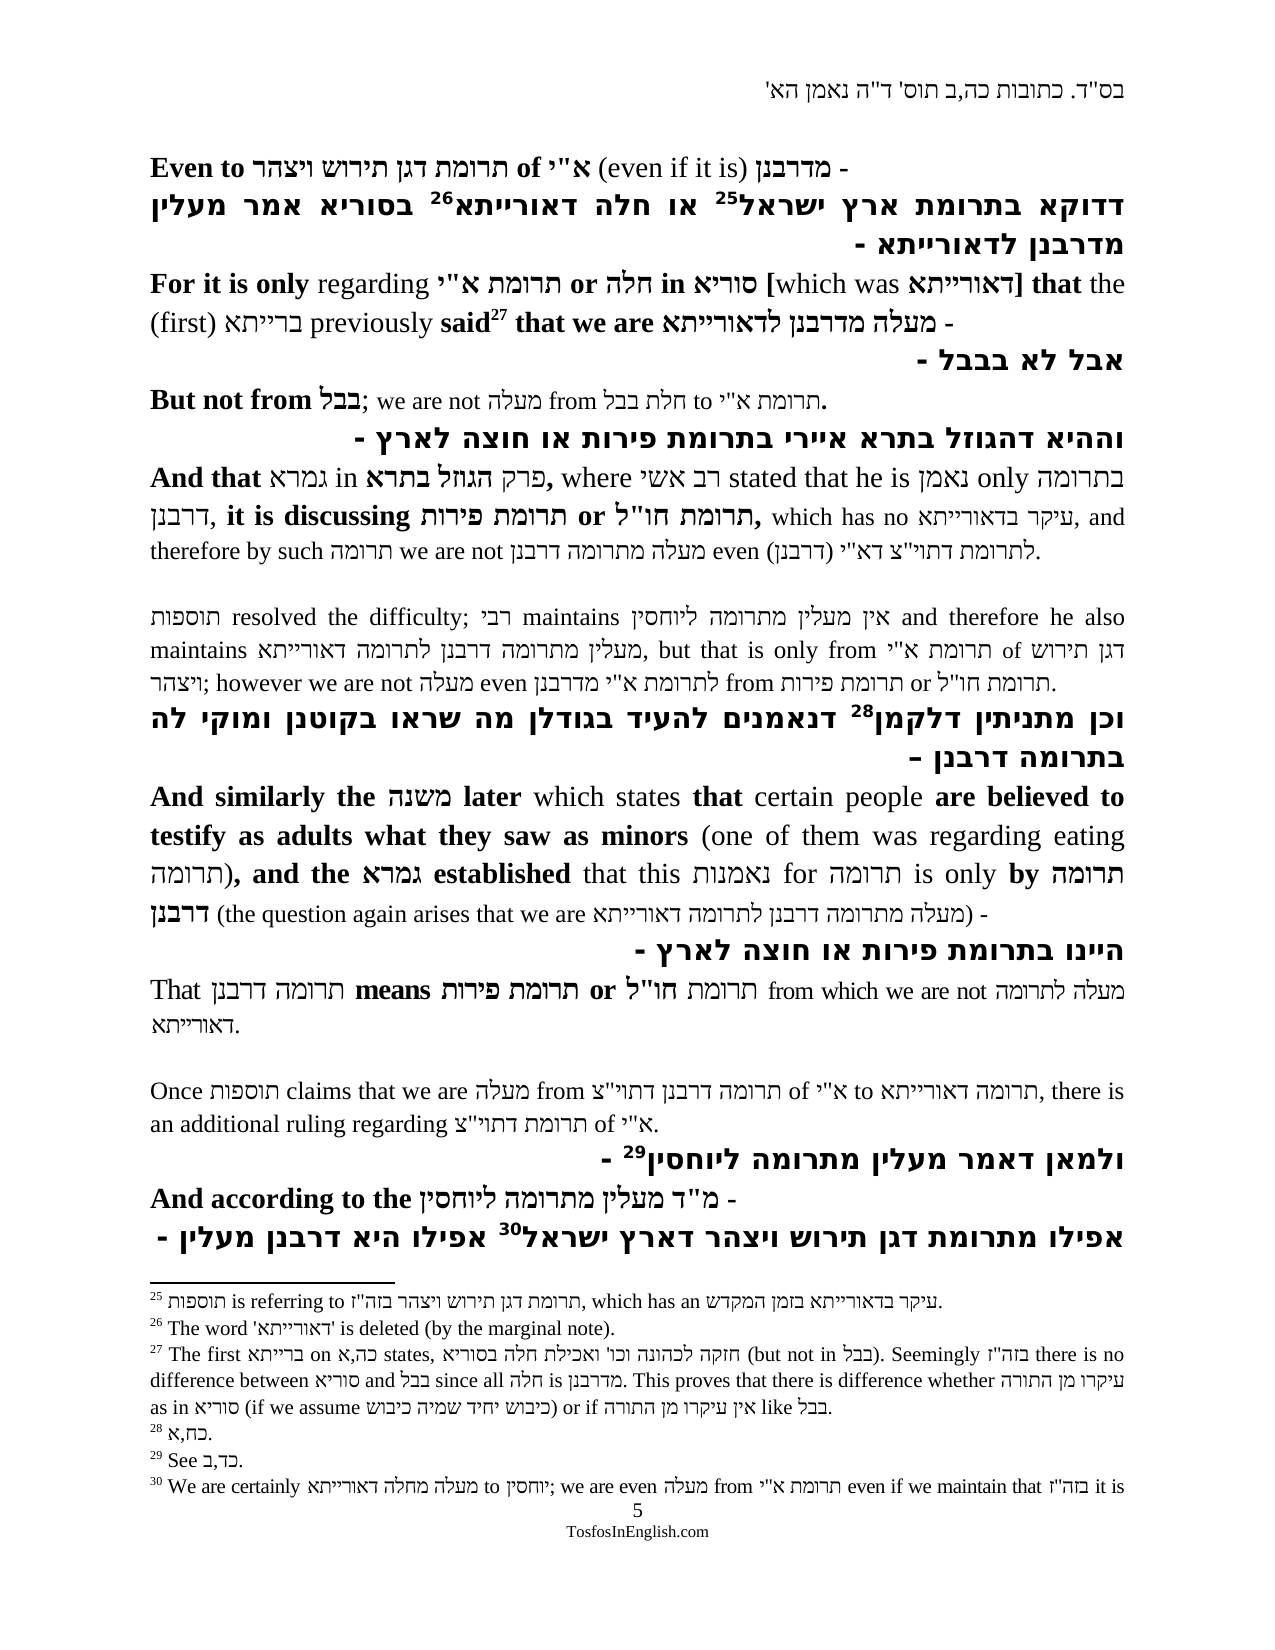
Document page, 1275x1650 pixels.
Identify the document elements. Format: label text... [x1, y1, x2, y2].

text אבל לא בבבל - [150, 343, 1125, 377]
text תוספות resolved the difficulty; רבי maintains אין מעלין מתרומה ליוחסין and therefore he also maintains מעלין מתרומה דרבנן לתרומה דאורייתא, but that is only from תרומת א"י of דגן תירוש ויצהר; however we are not מעלה even לתרומת א"י מדרבנן from תרומת פירות or תרומת חו"ל. [150, 602, 1125, 697]
text היינו בתרומת פירות או חוצה לארץ - [150, 933, 1125, 967]
text And similarly the משנה later which states that certain people are believed to testify as adults what they saw as minors (one of them was regarding eating תרומה), and the גמרא established that this נאמנות for תרומה is only by תרומה דרבנן (the question again arises that we are מעלה מתרומה דרבנן לתרומה דאורייתא) - [150, 779, 1125, 928]
text And that גמרא in פרק הגוזל בתרא, where רב אשי stated that he is נאמן only בתרומה דרבנן, it is discussing תרומת פירות or תרומת חו"ל, which has no עיקר בדאורייתא, and therefore by such תרומה we are not מעלה מתרומה דרבנן even לתרומת דתוי"צ דא"י (דרבנן). [150, 460, 1125, 565]
text דדוקא בתרומת ארץ ישראל או חלה דאורייתא בסוריא אמר מעלין מדרבנן לדאורייתא - [150, 188, 1125, 261]
text For it is only regarding תרומת א"י or חלה in סוריא [which was דאורייתא] that the (first) ברייתא previously said that we are מעלה מדרבנן לדאורייתא - [150, 266, 1125, 338]
text And according to the מ"ד מעלין מתרומה ליוחסין - [150, 1181, 1125, 1215]
text אפילו מתרומת דגן תירוש ויצהר דארץ ישראל אפילו היא דרבנן מעלין - [150, 1220, 1125, 1254]
text Even to תרומת דגן תירוש ויצהר of א"י (even if it is) מדרבנן - [150, 150, 1125, 183]
text That תרומה דרבנן means תרומת פירות or תרומת חו"ל from which we are not מעלה לתרומה דאורייתא. [150, 972, 1125, 1039]
text וההיא דהגוזל בתרא איירי בתרומת פירות או חוצה לארץ - [150, 421, 1125, 455]
text Once תוספות claims that we are מעלה from תרומה דרבנן דתוי"צ of א"י to תרומה דאורייתא, there is an additional ruling regarding תרומת דתוי"צ of א"י. [150, 1076, 1125, 1138]
text But not from בבל; we are not מעלה from חלת בבל to תרומת א"י. [150, 382, 1125, 416]
text וכן מתניתין דלקמן דנאמנים להעיד בגודלן מה שראו בקוטנן ומוקי לה בתרומה דרבנן – [150, 701, 1125, 774]
text ולמאן דאמר מעלין מתרומה ליוחסין - [150, 1142, 1125, 1176]
